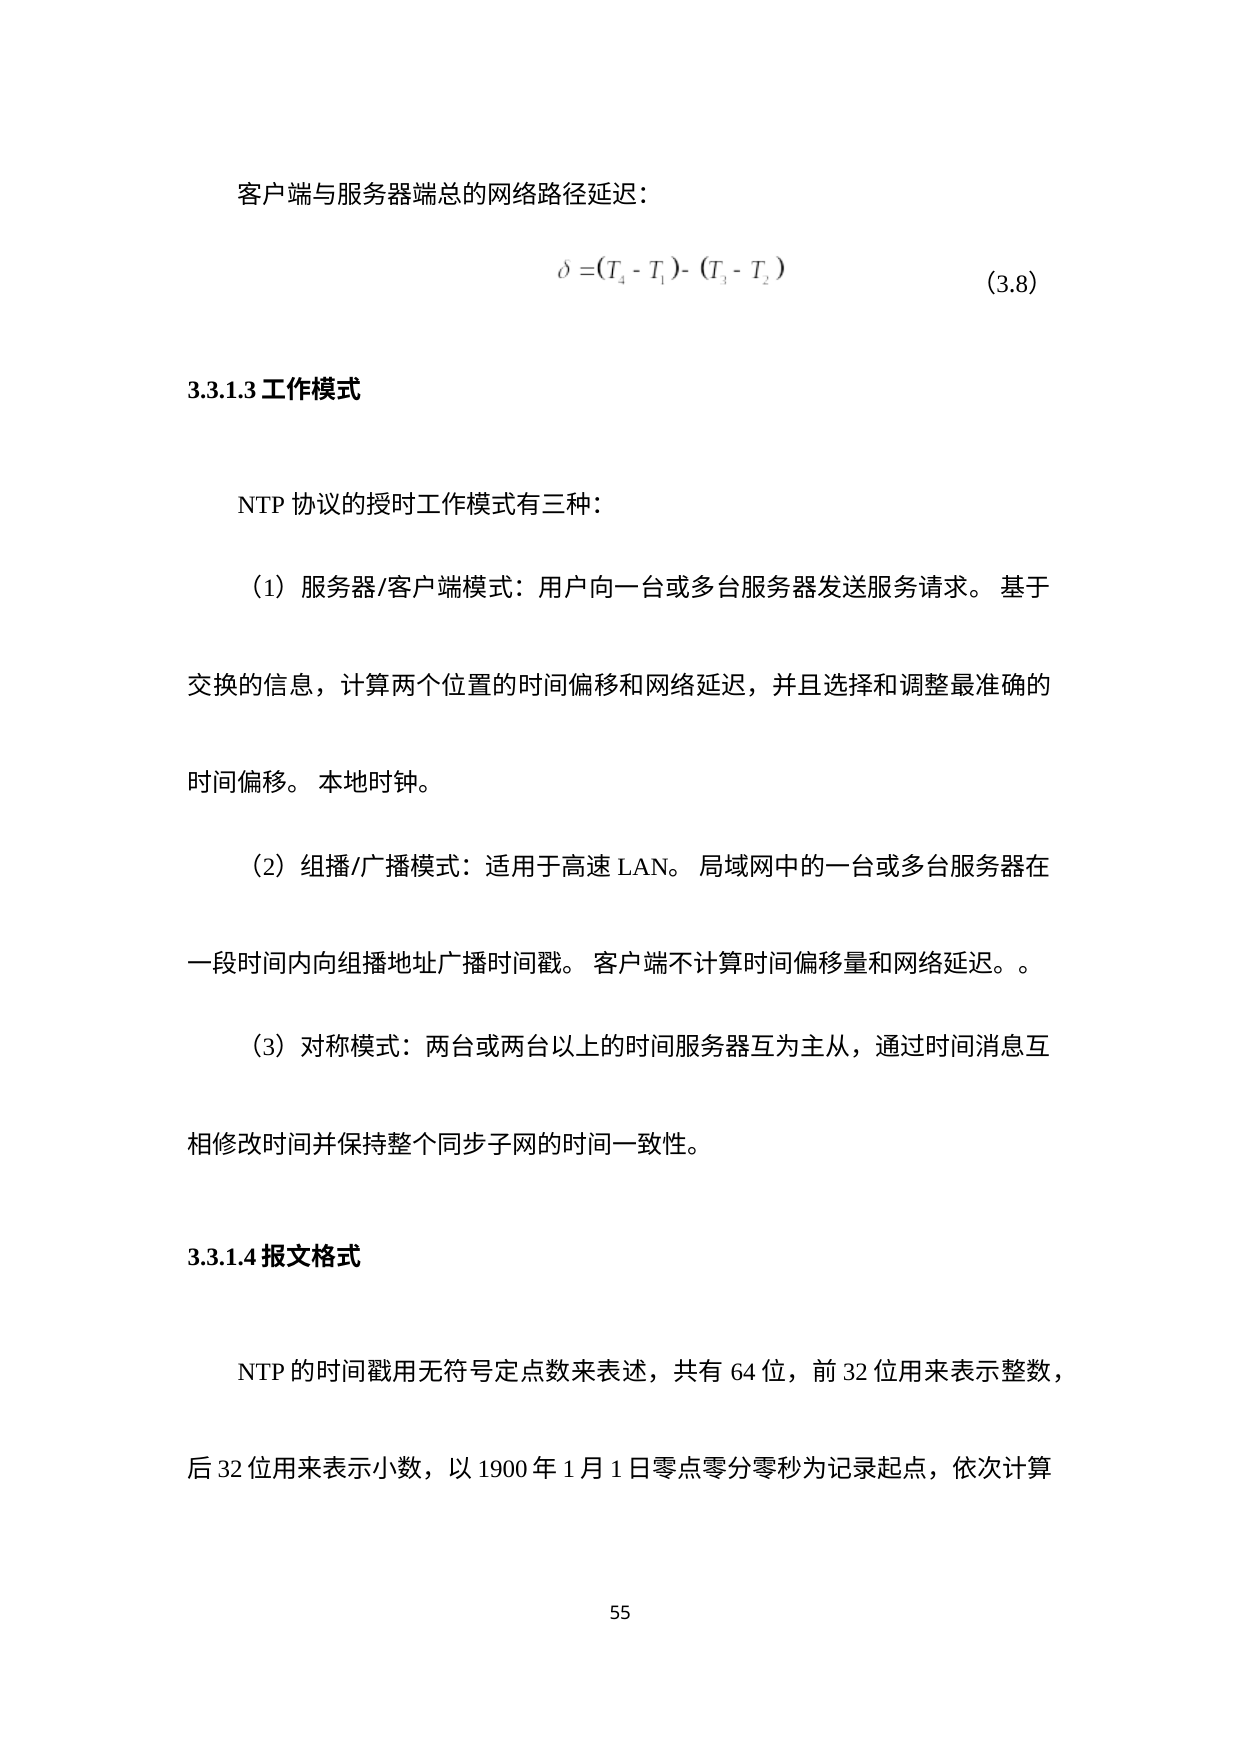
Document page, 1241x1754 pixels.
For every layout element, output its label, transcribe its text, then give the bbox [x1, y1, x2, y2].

subtitle 3.3.1.4报文格式 [187, 1222, 1053, 1287]
subtitle 3.3.1.3工作模式 [187, 355, 1053, 420]
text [187, 1337, 1053, 1499]
text 客户端与服务器端总的网络路径延迟： [187, 160, 1053, 225]
text （1）服务器/客户端模式：用户向一台或多台服务器发送服务请求。 基于交换的信息，计算两个位置的时间偏移和网络延迟，并且选择和调整最准确的时间偏移。 本地时钟。 [187, 553, 1053, 813]
text （3.8） [187, 243, 1053, 308]
text NTP 协议的授时工作模式有三种： [187, 470, 1053, 535]
text （3）对称模式：两台或两台以上的时间服务器互为主从，通过时间消息互相修改时间并保持整个同步子网的时间一致性。 [187, 1012, 1053, 1175]
text （2）组播/广播模式：适用于高速LAN。 局域网中的一台或多台服务器在一段时间内向组播地址广播时间戳。 客户端不计算时间偏移量和网络延迟。。 [187, 832, 1053, 994]
